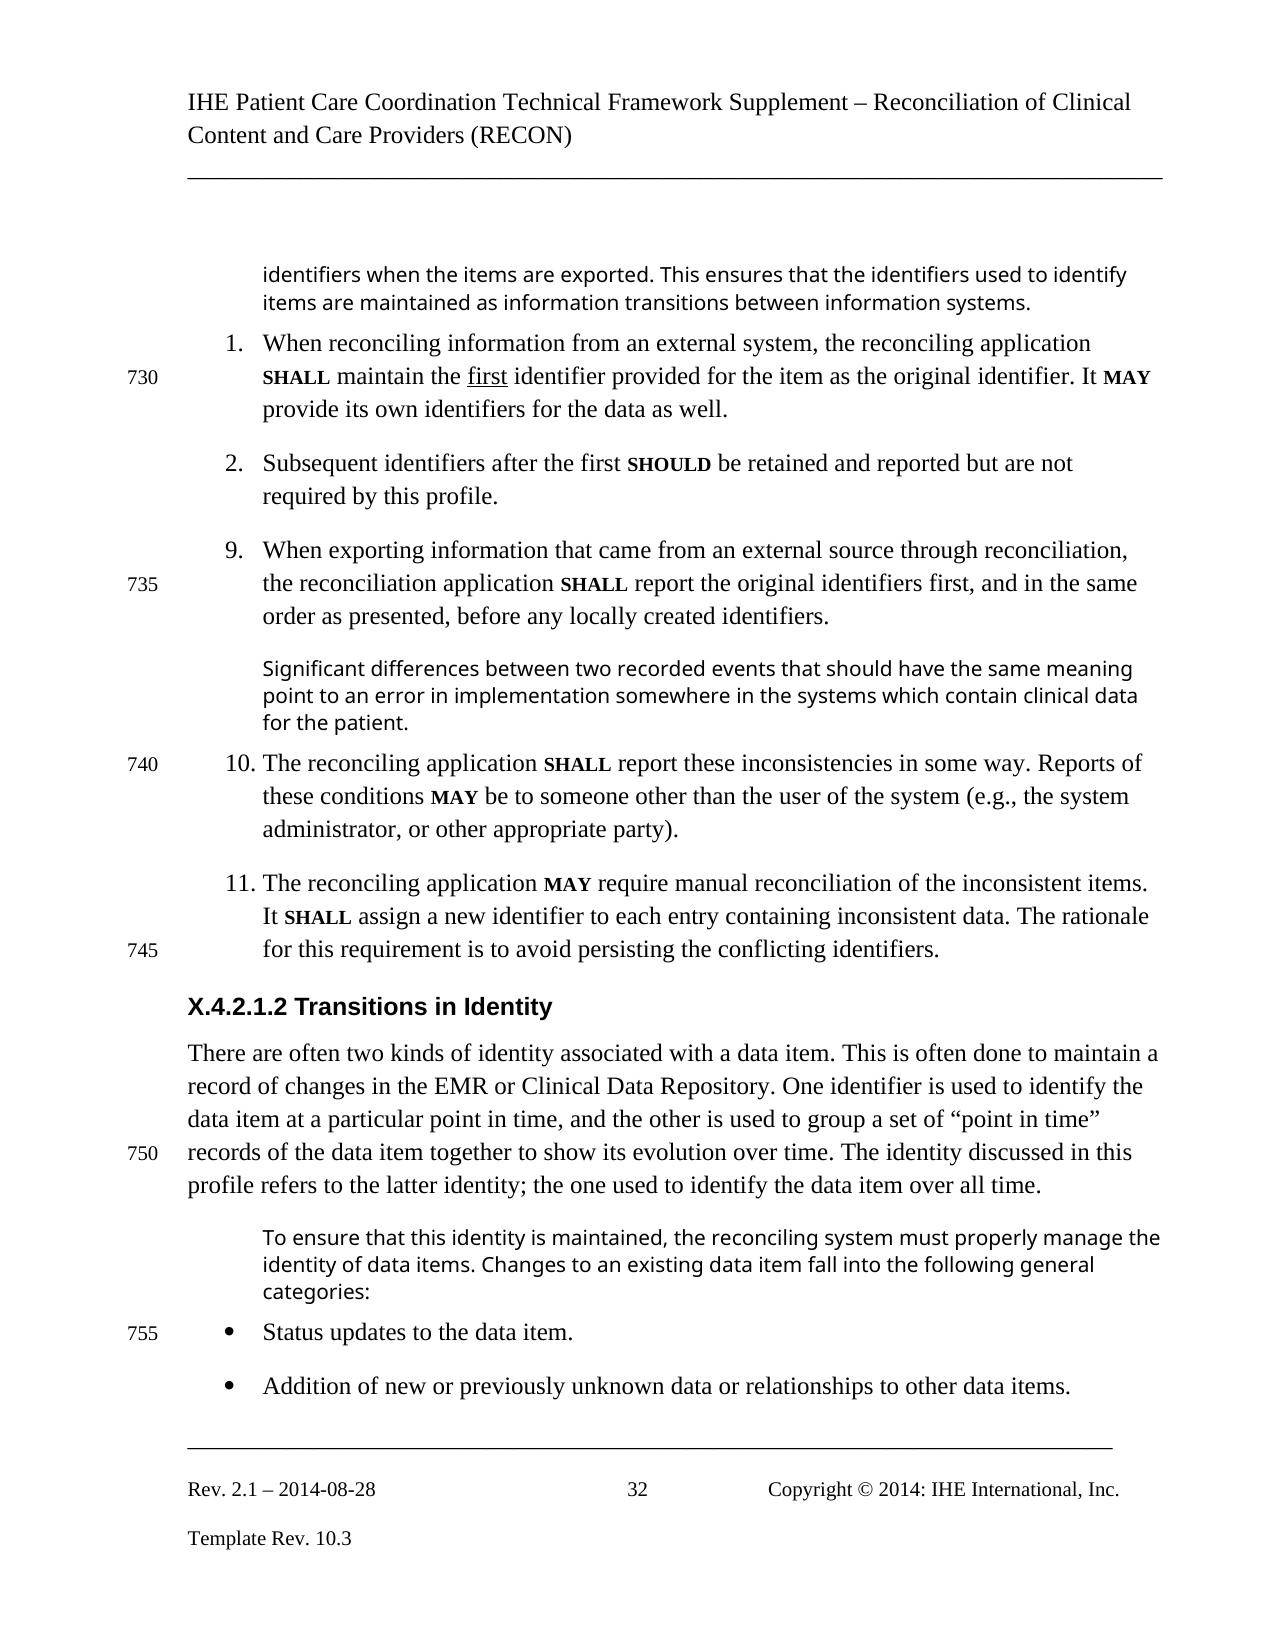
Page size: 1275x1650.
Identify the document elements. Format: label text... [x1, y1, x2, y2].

list When exporting information that came from an external source through reconciliation, the reconciliation application shall report the original identifiers first, and in the same order as presented, before any locally created identifiers. [225, 535, 1162, 629]
list The reconciling application shall report these inconsistencies in some way. Reports of these conditions may be to someone other than the user of the system (e.g., the system administrator, or other appropriate party). [225, 748, 1162, 843]
text To ensure that this identity is maintained, the reconciling system must properly manage the identity of data items. Changes to an existing data item fall into the following general categories: [262, 1224, 1162, 1305]
list Addition of new or previously unknown data or relationships to other data items. [225, 1371, 1162, 1400]
text Significant differences between two recorded events that should have the same meaning point to an error in implementation somewhere in the systems which contain clinical data for the patient. [262, 654, 1162, 736]
subtitle X.4.2.1.2 Transitions in Identity [187, 992, 1162, 1021]
list When reconciling information from an external system, the reconciling application shall maintain the first identifier provided for the item as the original identifier. It may provide its own identifiers for the data as well. [225, 328, 1162, 423]
list There are often two kinds of identity associated with a data item. This is often done to maintain a record of changes in the EMR or Clinical Data Repository. One identifier is used to identify the data item at a particular point in time, and the other is used to group a set of “point in time” records of the data item together to show its evolution over time. The identity discussed in this profile refers to the latter identity; the one used to identify the data item over all time. [187, 1038, 1162, 1199]
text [262, 261, 1162, 315]
list Status updates to the data item. [225, 1317, 1162, 1346]
list Subsequent identifiers after the first should be retained and reported but are not required by this profile. [225, 448, 1162, 509]
list The reconciling application may require manual reconciliation of the inconsistent items. It shall assign a new identifier to each entry containing inconsistent data. The rationale for this requirement is to avoid persisting the conflicting identifiers. [225, 868, 1162, 963]
